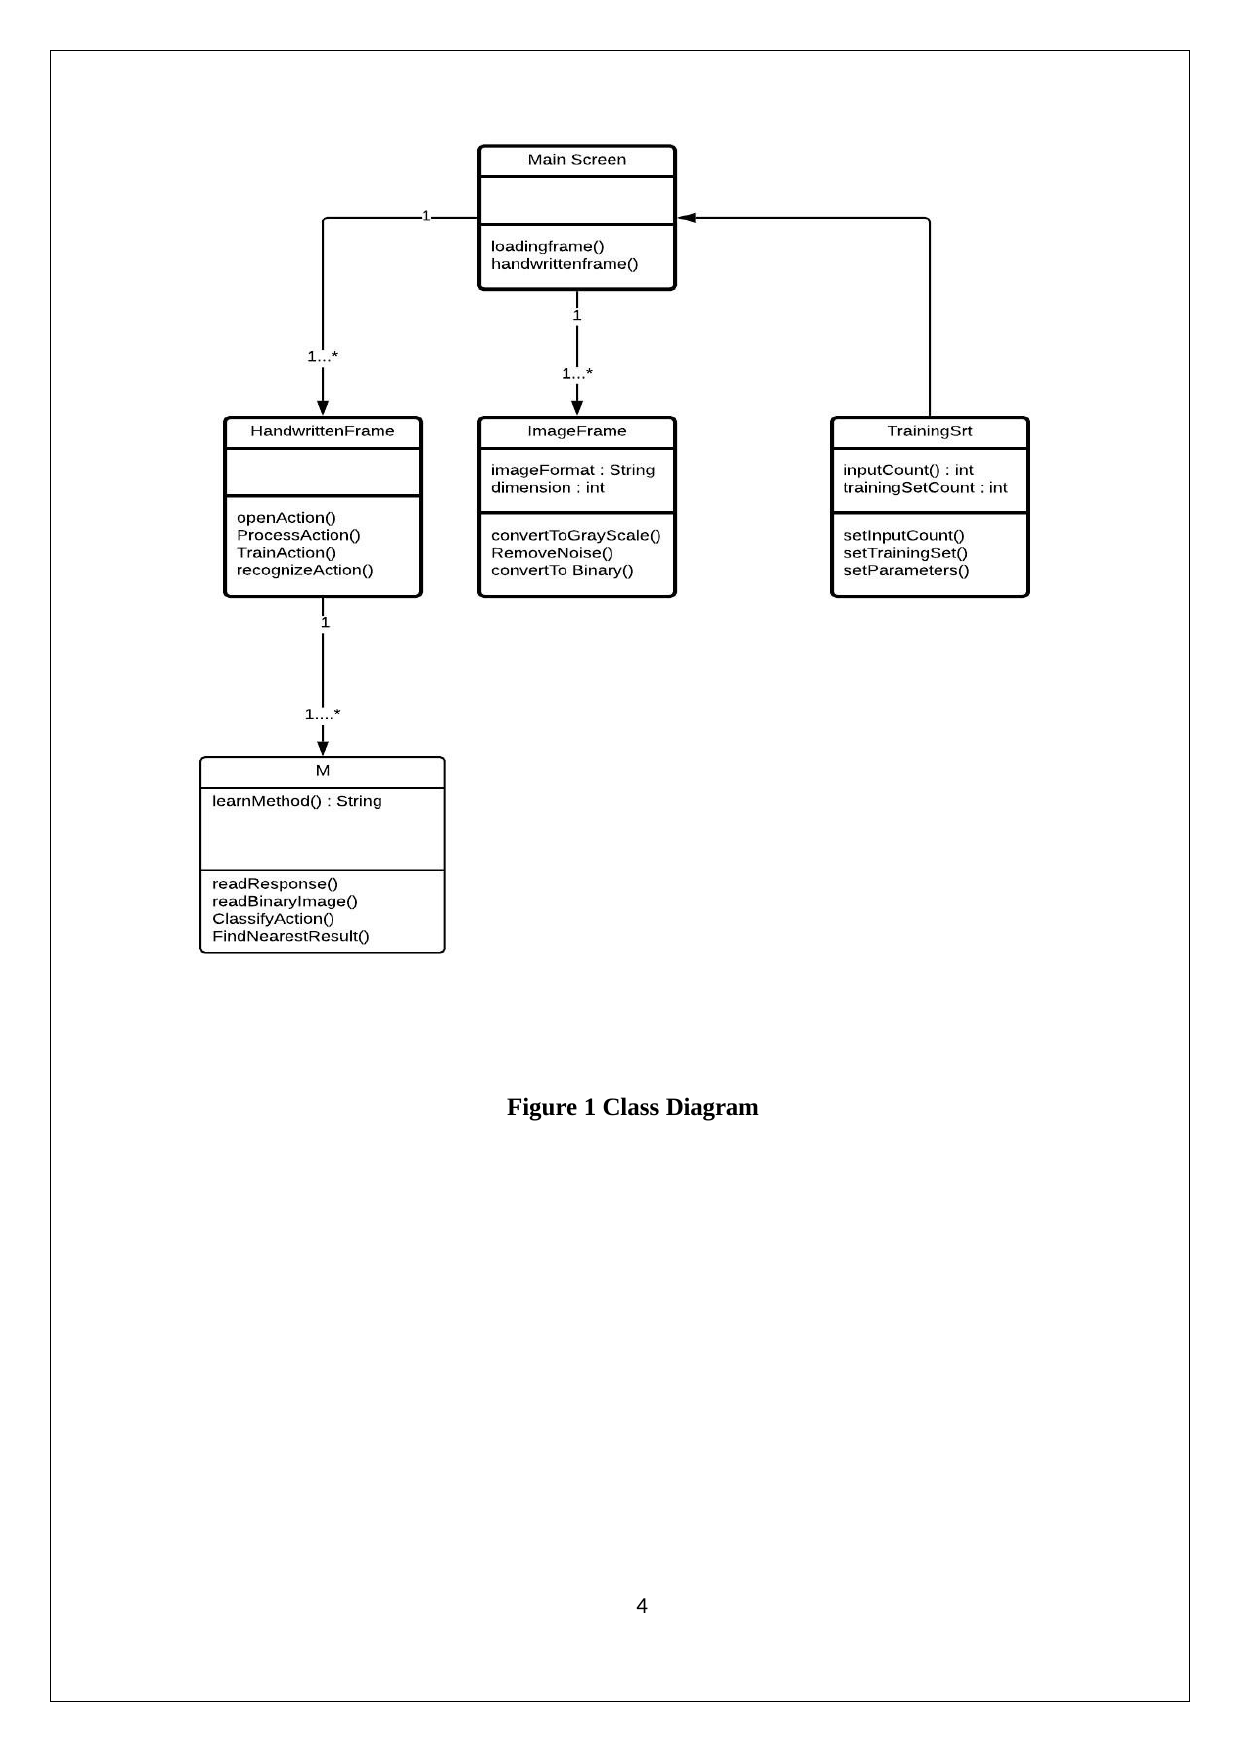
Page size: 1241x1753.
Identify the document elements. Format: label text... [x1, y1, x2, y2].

text Figure 1 Class Diagram [282, 1092, 984, 1121]
picture [193, 139, 1031, 954]
